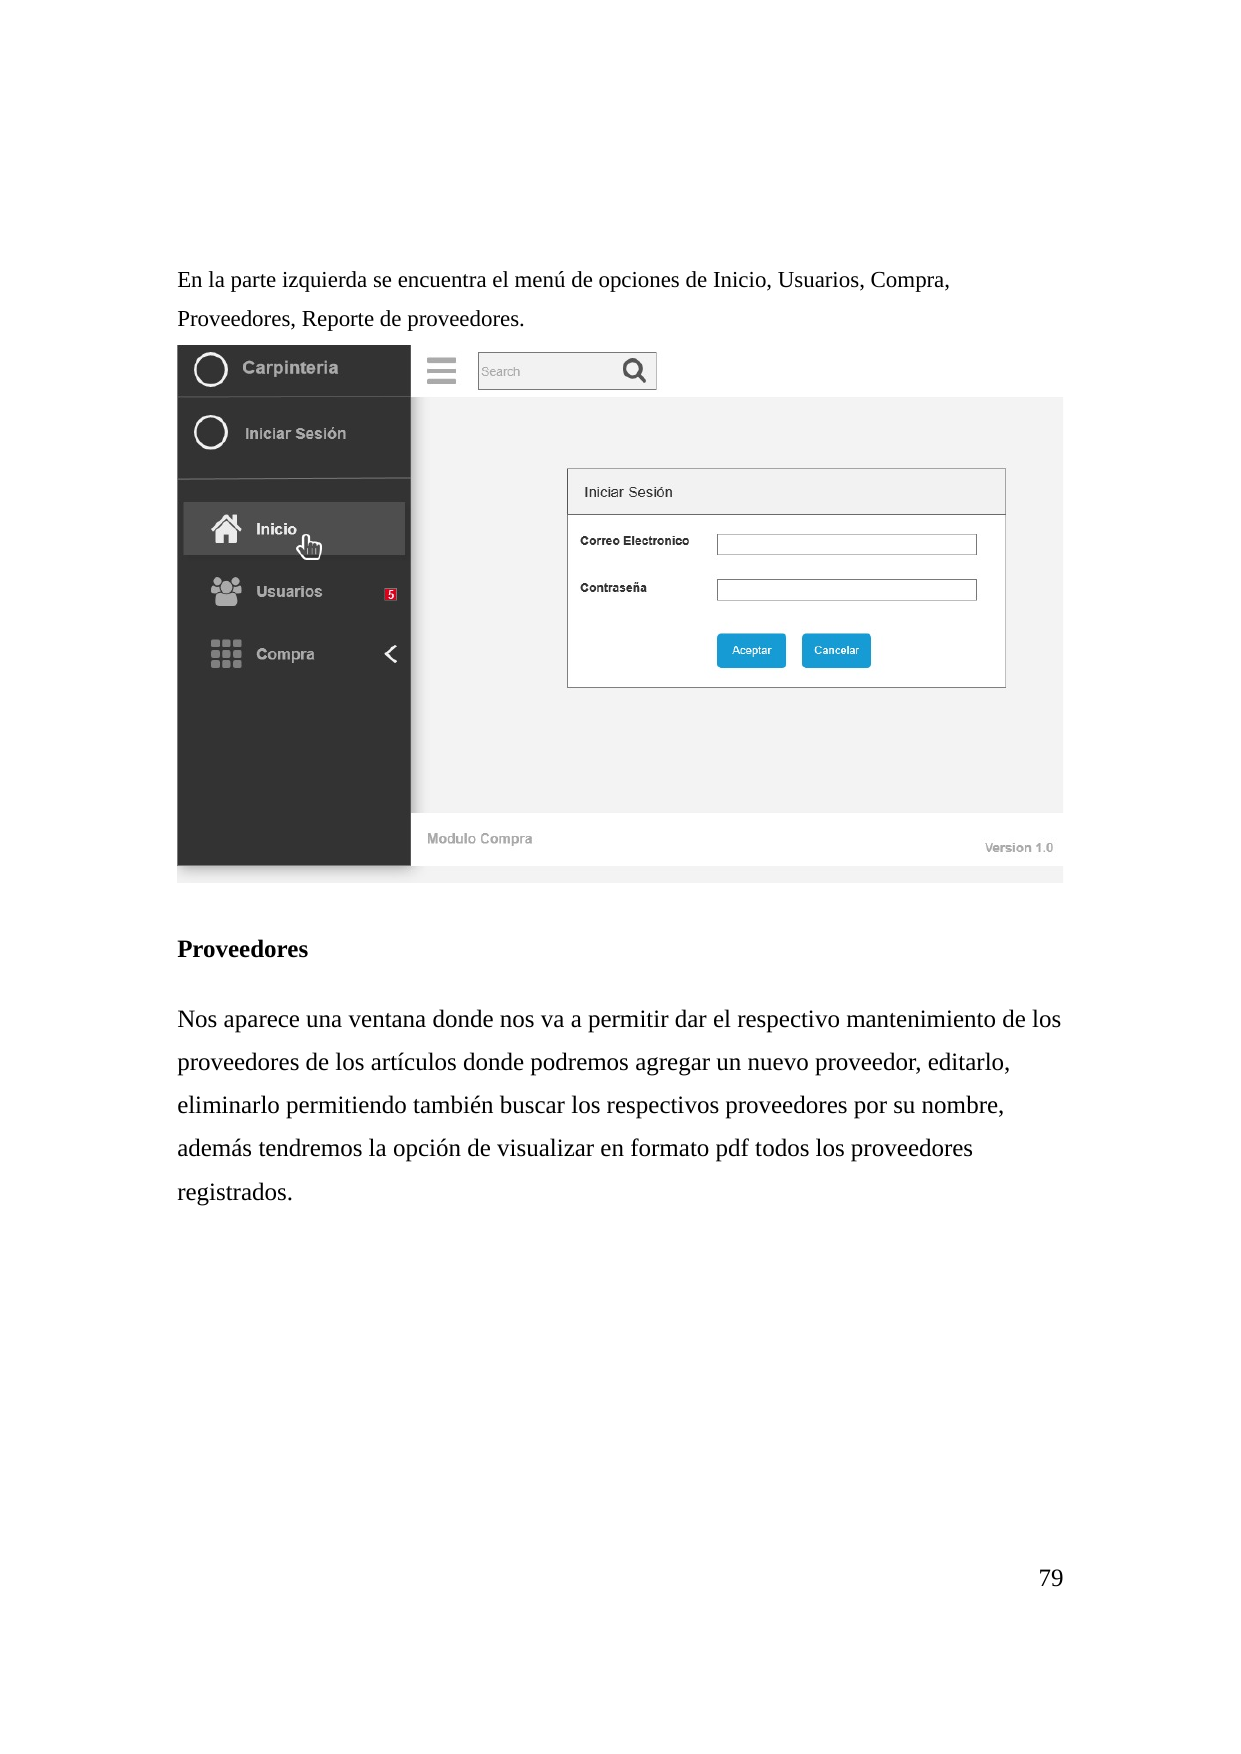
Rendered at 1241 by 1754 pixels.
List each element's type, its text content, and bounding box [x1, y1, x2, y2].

picture [177, 345, 1064, 883]
text En la parte izquierda se encuentra el menú de opciones de Inicio, Usuarios, Compra, Proveedores, Reporte de proveedores. [177, 266, 1063, 332]
text Nos aparece una ventana donde nos va a permitir dar el respectivo mantenimiento de los proveedores de los artículos donde podremos agregar un nuevo proveedor, editarlo, eliminarlo permitiendo también buscar los respectivos proveedores por su nombre, además tendremos la opción de visualizar en formato pdf todos los proveedores registrados. [177, 1004, 1063, 1205]
subtitle Proveedores [177, 934, 1063, 963]
